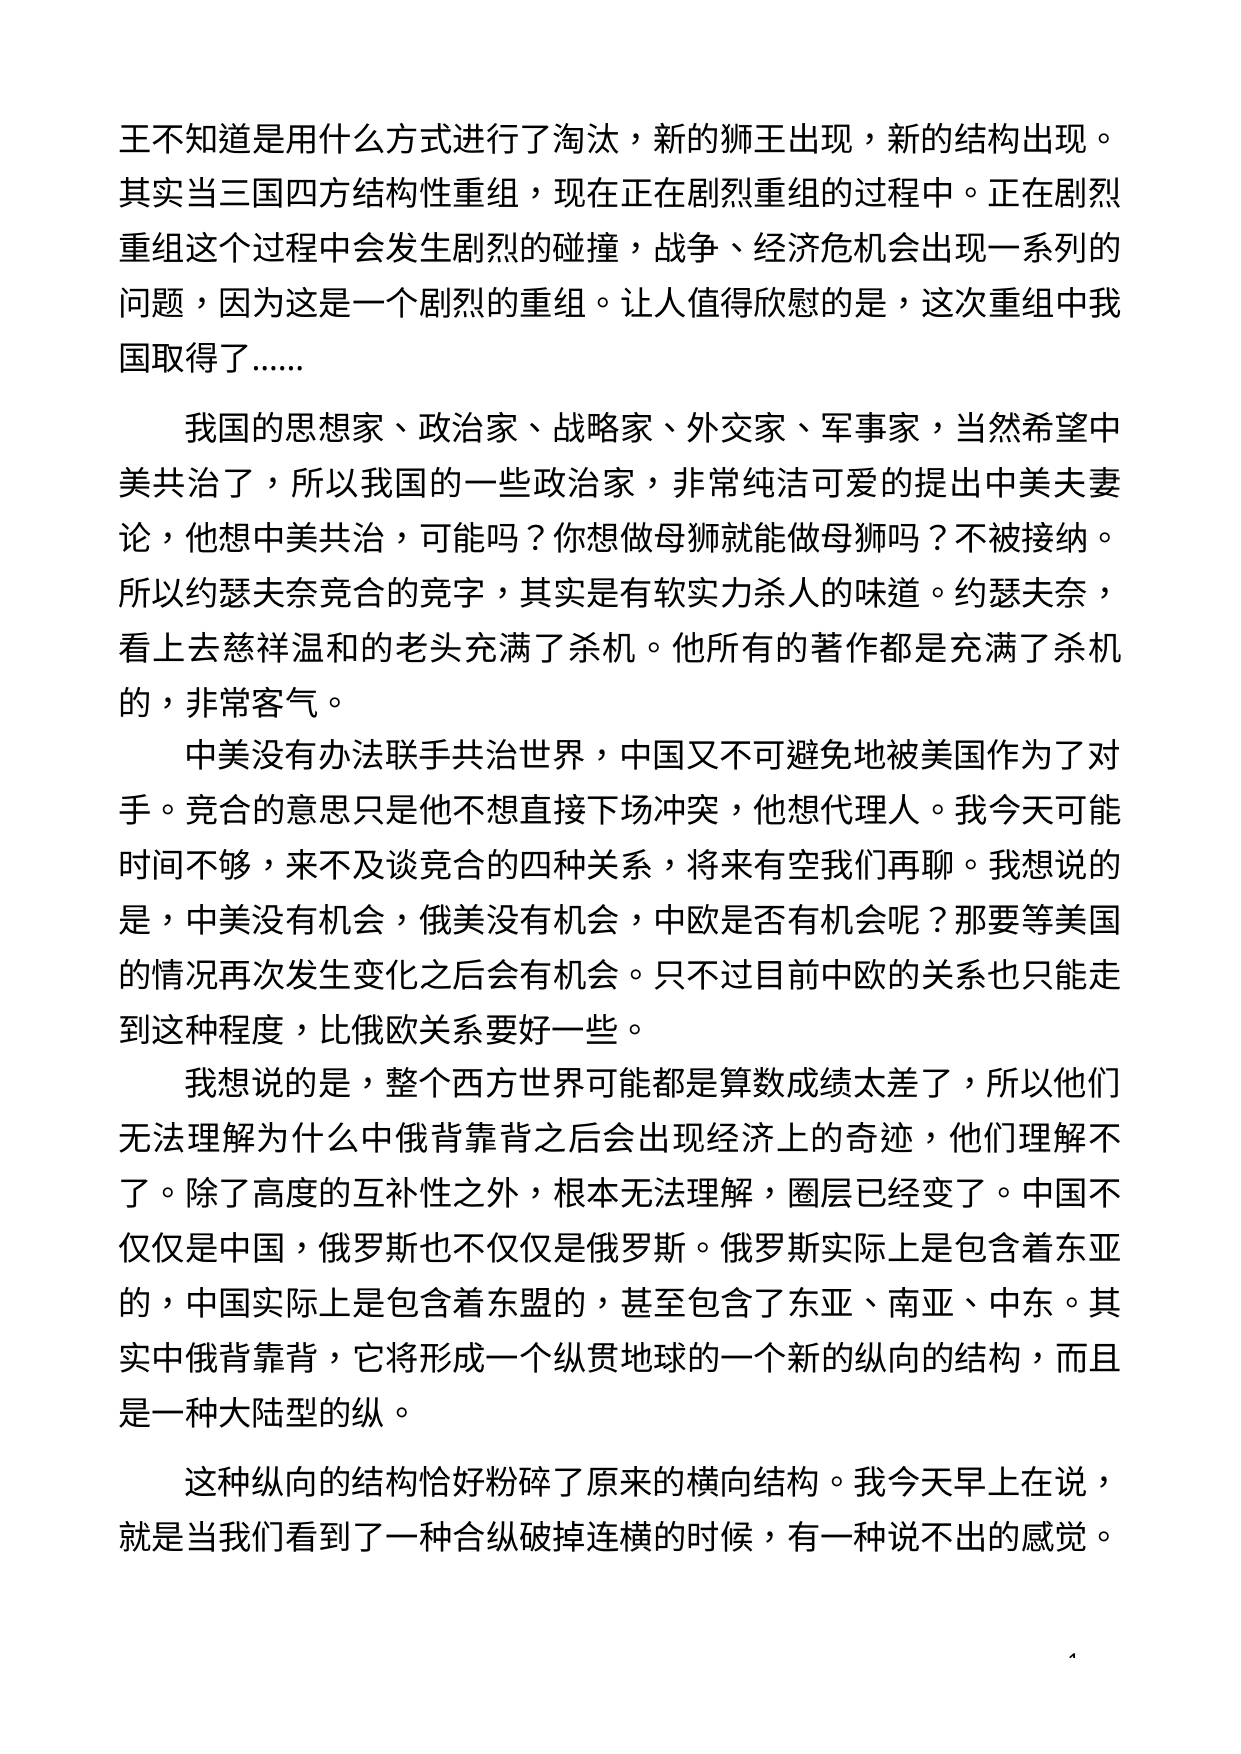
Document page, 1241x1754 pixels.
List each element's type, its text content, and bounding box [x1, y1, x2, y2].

text ⼿。竞合的意思只是他不想直接下场冲突，他想代理⼈。我今天可能 时间不够，来不及谈竞合的四种关系，将来有空我们再聊。我想说的 是，中美没有机会，俄美没有机会，中欧是否有机会呢？那要等美国 的情况再次发⽣变化之后会有机会。只不过目前中欧的关系也只能⾛ 到这种程度，比俄欧关系要好⼀些。 [118, 779, 1122, 1054]
text ⽆法理解为什么中俄背靠背之后会出现经济上的奇迹，他们理解不 了。除了⾼度的互补性之外，根本⽆法理解，圈层已经变了。中国不 仅仅是中国，俄罗斯也不仅仅是俄罗斯。俄罗斯实际上是包含着东亚 的，中国实际上是包含着东盟的，甚⾄包含了东亚、南亚、中东。其 实中俄背靠背，它将形成⼀个纵贯地球的⼀个新的纵向的结构，⽽且 是⼀种⼤陆型的纵。 [118, 1106, 1122, 1436]
text 中美没有办法联⼿共治世界，中国又不可避免地被美国作为了对 [184, 732, 1134, 777]
text 其实当三国四⽅结构性重组，现在正在剧烈重组的过程中。正在剧烈 重组这个过程中会发⽣剧烈的碰撞，战争、经济危机会出现⼀系列的 问题，因为这是⼀个剧烈的重组。让⼈值得欣慰的是，这次重组中我 国取得了…… [118, 162, 1122, 382]
text 王不知道是用什么⽅式进⾏了淘汰，新的狮王出现，新的结构出现。 [118, 114, 1122, 160]
text 我国的思想家、政治家、战略家、外交家、军事家，当然希望中 美共治了，所以我国的⼀些政治家，非常纯洁可爱的提出中美夫妻 论，他想中美共治，可能吗？你想做母狮就能做母狮吗？不被接纳。 所以约瑟夫奈竞合的竞字，其实是有软实⼒杀⼈的味道。约瑟夫奈， 看上去慈祥温和的老头充满了杀机。他所有的著作都是充满了杀机 的，非常客⽓。 [118, 396, 1122, 726]
text 我想说的是，整个西⽅世界可能都是算数成绩太差了，所以他们 [184, 1059, 1134, 1105]
text 这种纵向的结构恰好粉碎了原来的横向结构。我今天早上在说， 就是当我们看到了⼀种合纵破掉连横的时候，有⼀种说不出的感觉。 [118, 1451, 1122, 1561]
